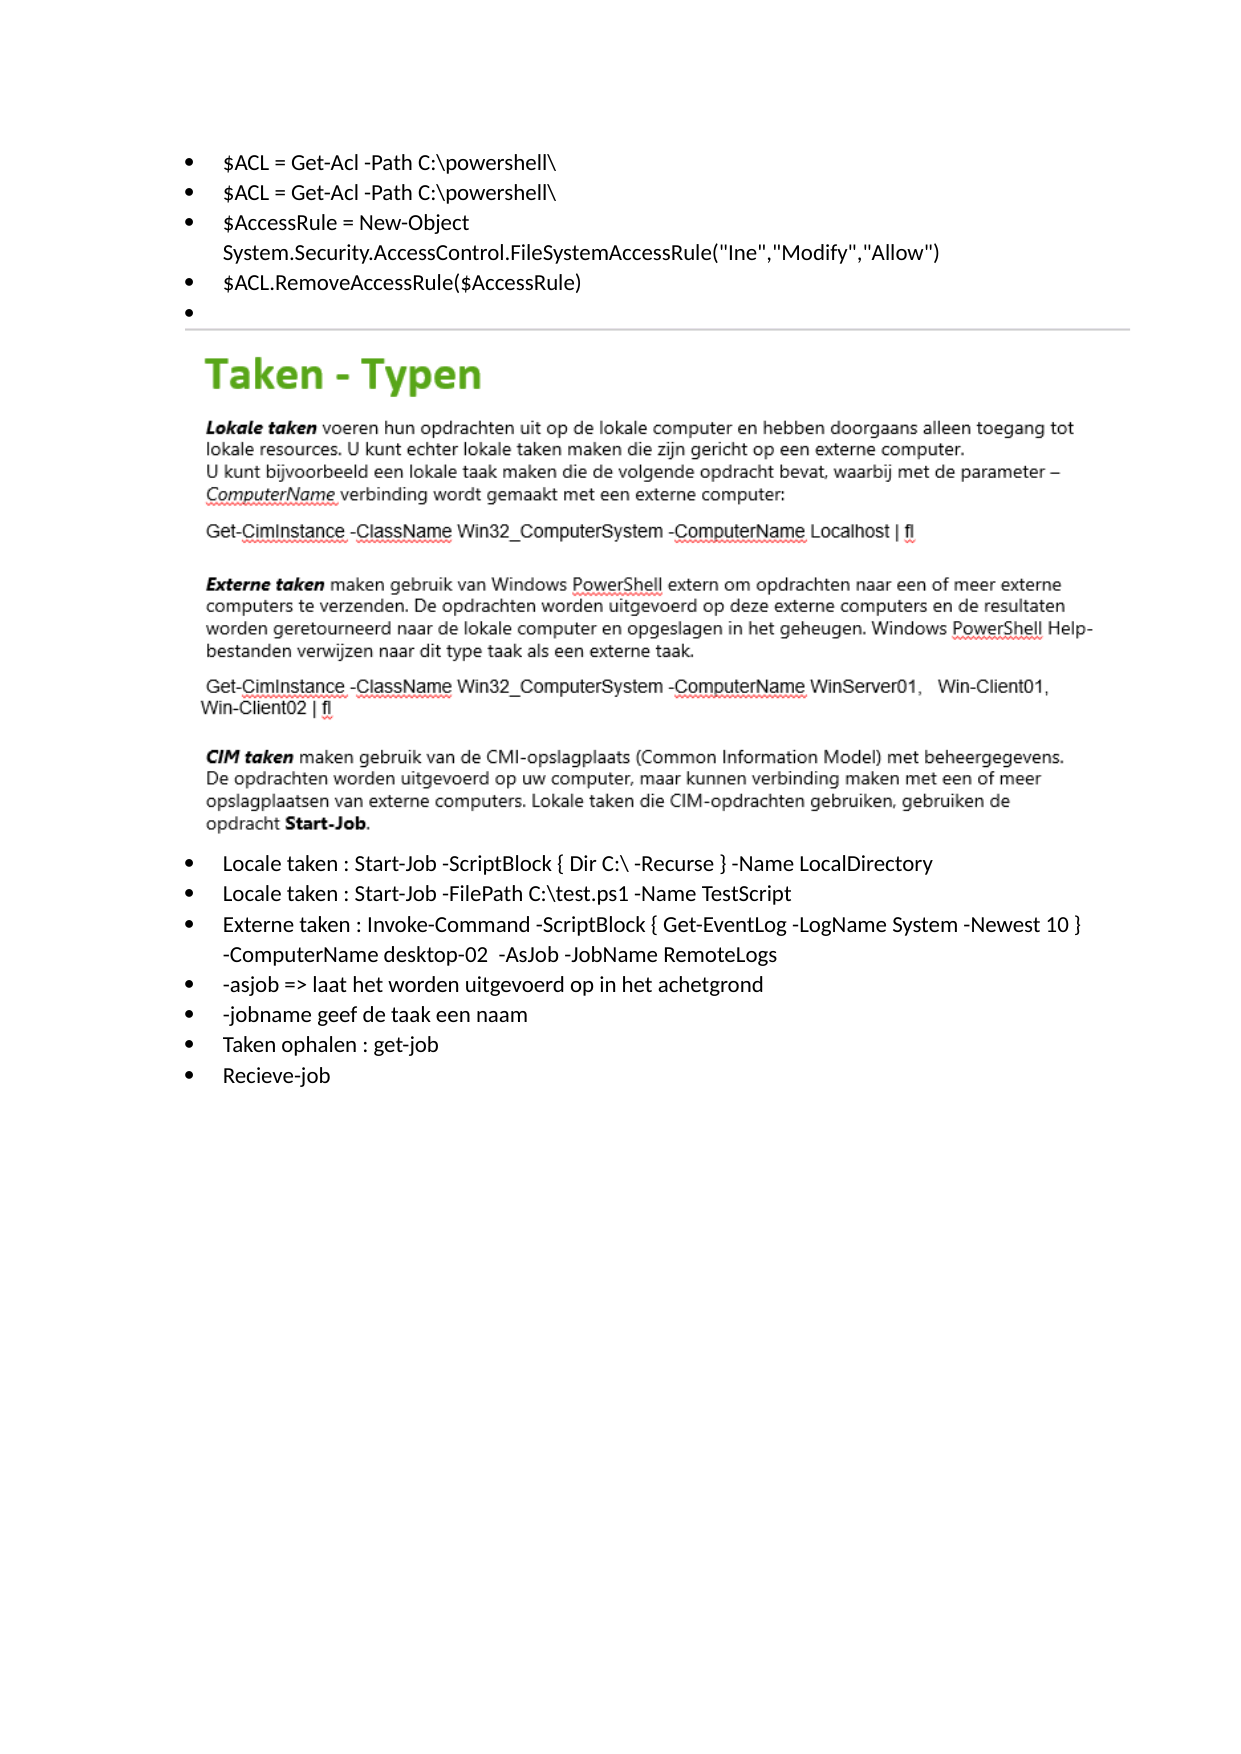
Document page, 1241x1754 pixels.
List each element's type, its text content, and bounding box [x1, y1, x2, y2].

list $AccessRule = New-Object System.Security.AccessControl.FileSystemAccessRule("Ine","Modify","Allow") [185, 208, 1093, 266]
list Externe taken : Invoke-Command -ScriptBlock { Get-EventLog -LogName System -Newest 10 } -ComputerName desktop-02 -AsJob -JobName RemoteLogs [185, 910, 1093, 968]
list $ACL.RemoveAccessRule($AccessRule) [185, 268, 1093, 296]
list Recieve-job [185, 1061, 1093, 1089]
list -jobname geef de taak een naam [185, 1000, 1093, 1028]
list $ACL = Get-Acl -Path C:\powershell\ [185, 178, 1093, 206]
picture [185, 328, 1130, 847]
list -asjob => laat het worden uitgevoerd op in het achetgrond [185, 970, 1093, 998]
list $ACL = Get-Acl -Path C:\powershell\ [185, 148, 1093, 176]
list Taken ophalen : get-job [185, 1031, 1093, 1058]
list Locale taken : Start-Job -FilePath C:\test.ps1 -Name TestScript [185, 879, 1093, 907]
list Locale taken : Start-Job -ScriptBlock { Dir C:\ -Recurse } -Name LocalDirectory [185, 849, 1093, 877]
